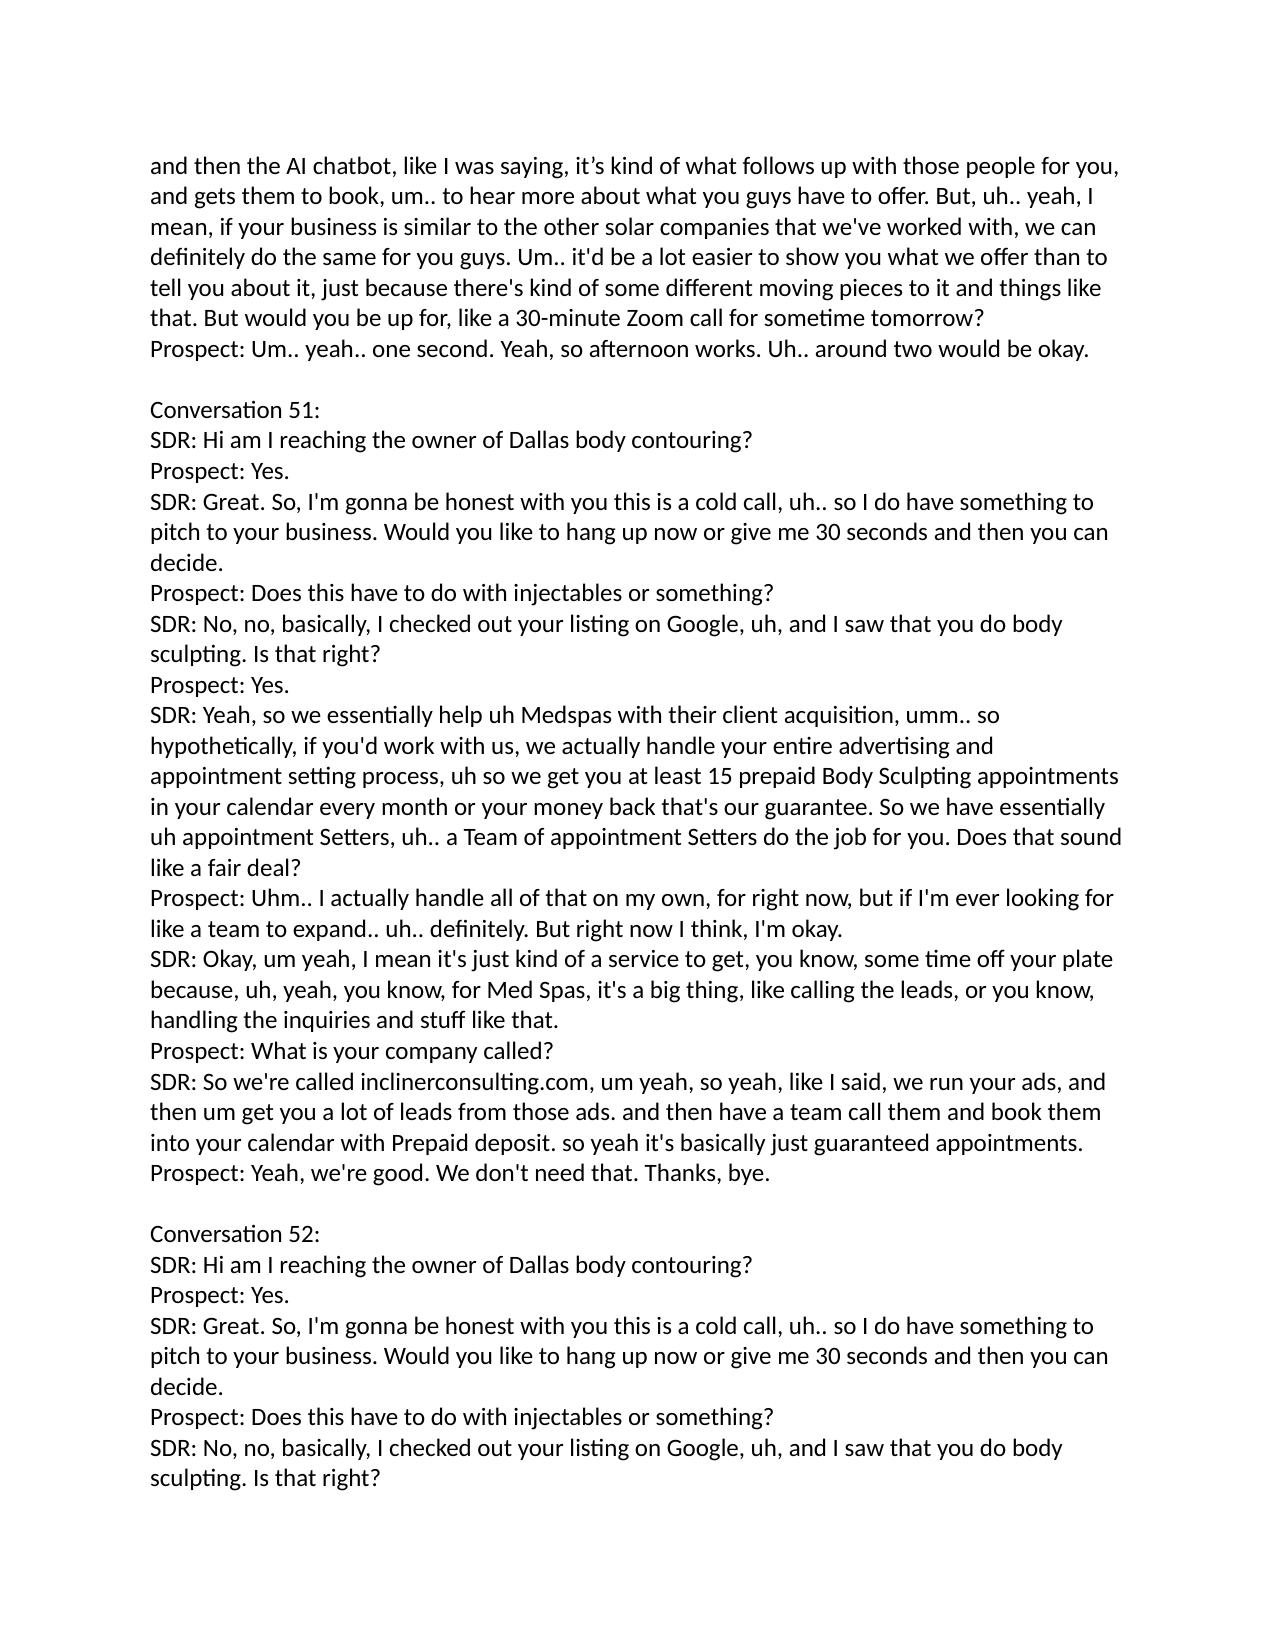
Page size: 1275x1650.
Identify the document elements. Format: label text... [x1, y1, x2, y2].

text SDR: Hi am I reaching the owner of Dallas body contouring? [150, 1249, 1125, 1279]
text Conversation 52: [150, 1218, 1125, 1249]
text Prospect: Yes. [150, 455, 1125, 486]
text Prospect: Does this have to do with injectables or something? [150, 577, 1125, 608]
text Prospect: Does this have to do with injectables or something? [150, 1401, 1125, 1432]
text SDR: Hi am I reaching the owner of Dallas body contouring? [150, 425, 1125, 455]
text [150, 150, 1125, 333]
text SDR: Yeah, so we essentially help uh Medspas with their client acquisition, umm.. so hypothetically, if you'd work with us, we actually handle your entire advertising and appointment setting process, uh so we get you at least 15 prepaid Body Sculpting appointments in your calendar every month or your money back that's our guarantee. So we have essentially uh appointment Setters, uh.. a Team of appointment Setters do the job for you. Does that sound like a fair deal? [150, 699, 1125, 882]
text SDR: So we're called inclinerconsulting.com, um yeah, so yeah, like I said, we run your ads, and then um get you a lot of leads from those ads. and then have a team call them and book them into your calendar with Prepaid deposit. so yeah it's basically just guaranteed appointments. [150, 1066, 1125, 1157]
text Prospect: Yes. [150, 669, 1125, 699]
text Prospect: Um.. yeah.. one second. Yeah, so afternoon works. Uh.. around two would be okay. [150, 333, 1125, 364]
text SDR: Great. So, I'm gonna be honest with you this is a cold call, uh.. so I do have something to pitch to your business. Would you like to hang up now or give me 30 seconds and then you can decide. [150, 486, 1125, 577]
text SDR: Great. So, I'm gonna be honest with you this is a cold call, uh.. so I do have something to pitch to your business. Would you like to hang up now or give me 30 seconds and then you can decide. [150, 1310, 1125, 1401]
text Prospect: Yes. [150, 1279, 1125, 1310]
text SDR: Okay, um yeah, I mean it's just kind of a service to get, you know, some time off your plate because, uh, yeah, you know, for Med Spas, it's a big thing, like calling the leads, or you know, handling the inquiries and stuff like that. [150, 943, 1125, 1035]
text Prospect: Uhm.. I actually handle all of that on my own, for right now, but if I'm ever looking for like a team to expand.. uh.. definitely. But right now I think, I'm okay. [150, 882, 1125, 943]
text Conversation 51: [150, 394, 1125, 425]
text SDR: No, no, basically, I checked out your listing on Google, uh, and I saw that you do body sculpting. Is that right? [150, 608, 1125, 669]
text SDR: No, no, basically, I checked out your listing on Google, uh, and I saw that you do body sculpting. Is that right? [150, 1432, 1125, 1493]
text Prospect: What is your company called? [150, 1035, 1125, 1066]
text Prospect: Yeah, we're good. We don't need that. Thanks, bye. [150, 1157, 1125, 1188]
